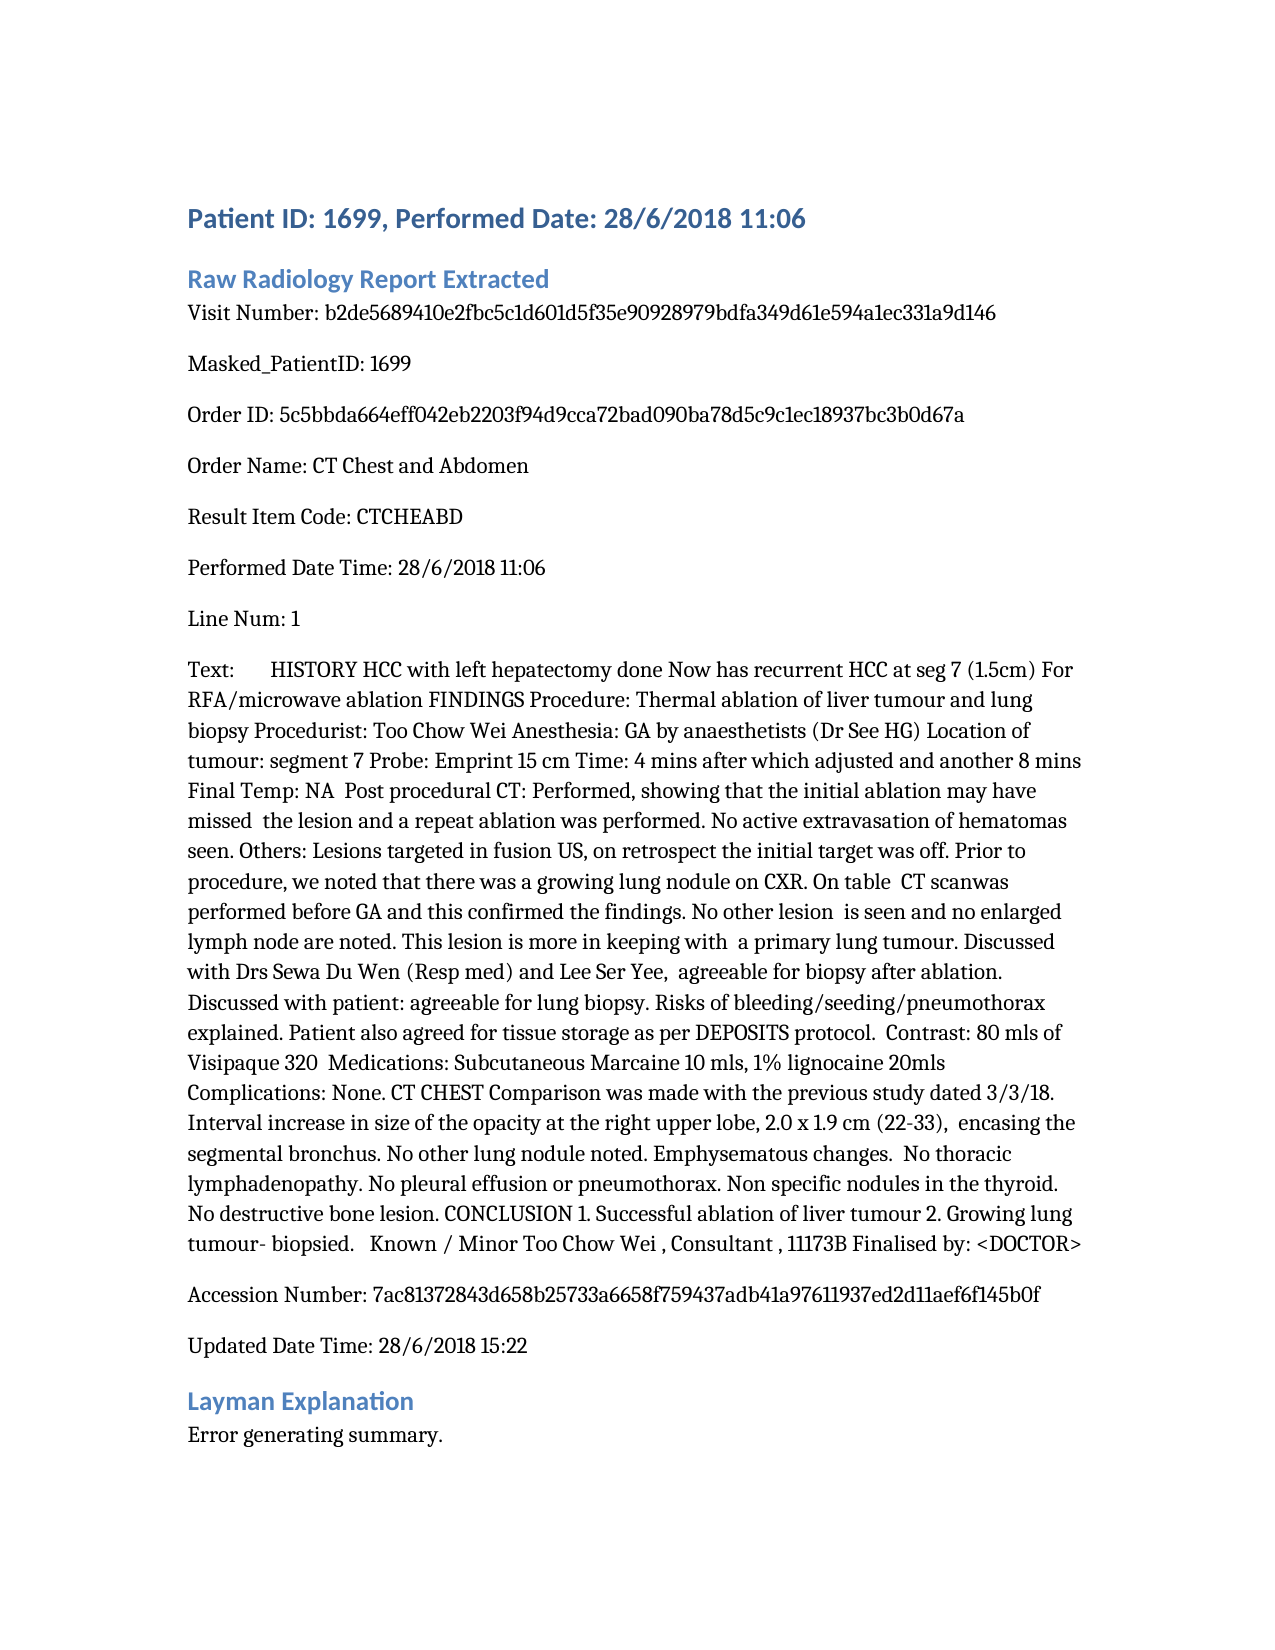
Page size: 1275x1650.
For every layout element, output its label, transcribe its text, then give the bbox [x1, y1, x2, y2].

subtitle Patient ID: 1699, Performed Date: 28/6/2018 11:06 [187, 200, 1087, 236]
text Masked_PatientID: 1699 [187, 351, 1087, 377]
text Visit Number: b2de5689410e2fbc5c1d601d5f35e90928979bdfa349d61e594a1ec331a9d146 [187, 300, 1087, 326]
text Accession Number: 7ac81372843d658b25733a6658f759437adb41a97611937ed2d11aef6f145b0f [187, 1282, 1087, 1308]
text Error generating summary. [187, 1422, 1087, 1448]
text Result Item Code: CTCHEABD [187, 504, 1087, 530]
text Order Name: CT Chest and Abdomen [187, 453, 1087, 479]
text Line Num: 1 [187, 606, 1087, 632]
text Text: HISTORY HCC with left hepatectomy done Now has recurrent HCC at seg 7 (1.5cm) For RFA/microwave ablation FINDINGS Procedure: Thermal ablation of liver tumour and lung biopsy Procedurist: Too Chow Wei Anesthesia: GA by anaesthetists (Dr See HG) Location of tumour: segment 7 Probe: Emprint 15 cm Time: 4 mins after which adjusted and another 8 mins Final Temp: NA Post procedural CT: Performed, showing that the initial ablation may have missed the lesion and a repeat ablation was performed. No active extravasation of hematomas seen. Others: Lesions targeted in fusion US, on retrospect the initial target was off. Prior to procedure, we noted that there was a growing lung nodule on CXR. On table CT scanwas performed before GA and this confirmed the findings. No other lesion is seen and no enlarged lymph node are noted. This lesion is more in keeping with a primary lung tumour. Discussed with Drs Sewa Du Wen (Resp med) and Lee Ser Yee, agreeable for biopsy after ablation. Discussed with patient: agreeable for lung biopsy. Risks of bleeding/seeding/pneumothorax explained. Patient also agreed for tissue storage as per DEPOSITS protocol. Contrast: 80 mls of Visipaque 320 Medications: Subcutaneous Marcaine 10 mls, 1% lignocaine 20mls Complications: None. CT CHEST Comparison was made with the previous study dated 3/3/18. Interval increase in size of the opacity at the right upper lobe, 2.0 x 1.9 cm (22-33), encasing the segmental bronchus. No other lung nodule noted. Emphysematous changes. No thoracic lymphadenopathy. No pleural effusion or pneumothorax. Non specific nodules in the thyroid. No destructive bone lesion. CONCLUSION 1. Successful ablation of liver tumour 2. Growing lung tumour- biopsied. Known / Minor Too Chow Wei , Consultant , 11173B Finalised by: <DOCTOR> [187, 657, 1087, 1257]
text Updated Date Time: 28/6/2018 15:22 [187, 1333, 1087, 1359]
text Order ID: 5c5bbda664eff042eb2203f94d9cca72bad090ba78d5c9c1ec18937bc3b0d67a [187, 402, 1087, 428]
text Performed Date Time: 28/6/2018 11:06 [187, 555, 1087, 581]
subtitle Layman Explanation [187, 1384, 1087, 1417]
subtitle Raw Radiology Report Extracted [187, 262, 1087, 295]
